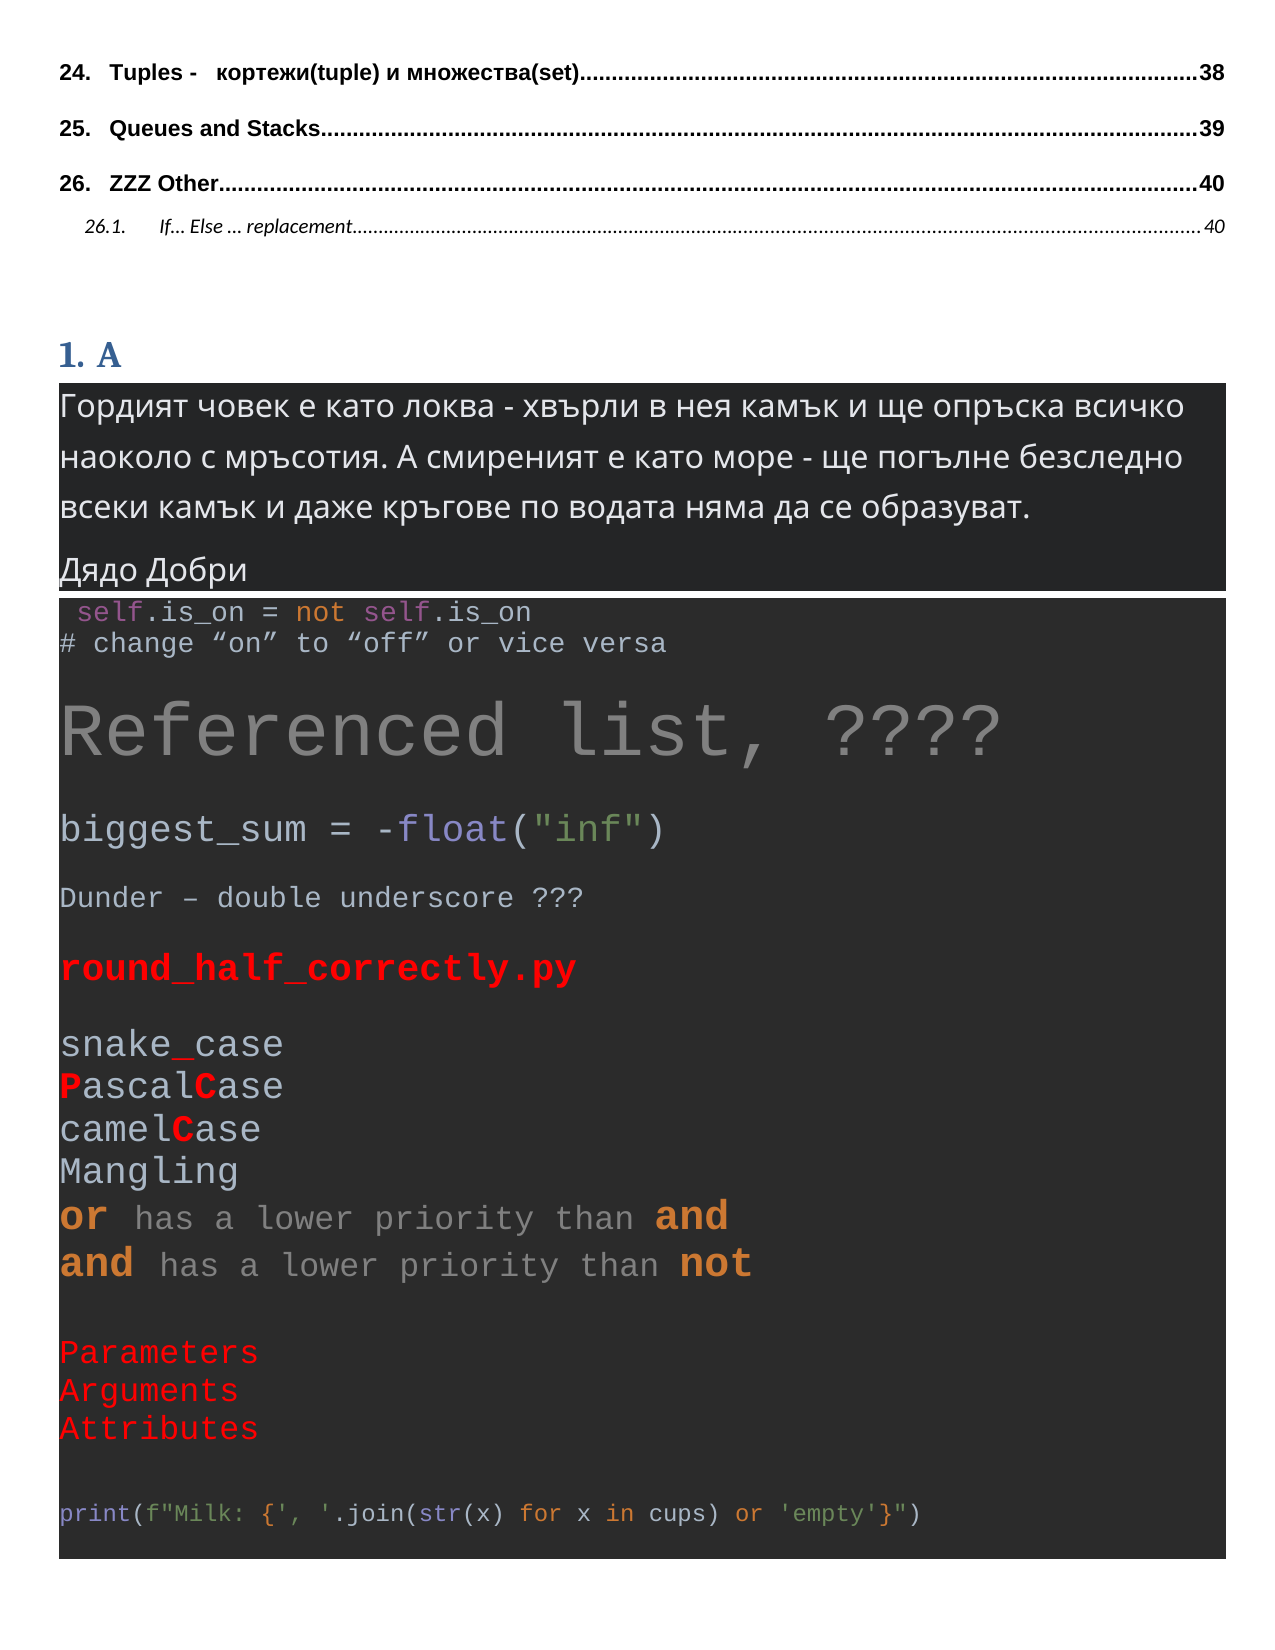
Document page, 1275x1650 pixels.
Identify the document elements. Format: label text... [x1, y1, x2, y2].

text Arguments [59, 1374, 1226, 1412]
text snake_case [59, 1025, 1226, 1067]
text print(f"Milk: {', '.join(str(x) for x in cups) or 'empty'}") [59, 1502, 1226, 1529]
text Mangling [59, 1152, 1226, 1195]
text 26.1. If… Else … replacement 40 [84, 213, 1226, 239]
text Дядо Добри [59, 547, 1226, 591]
text biggest_sum = -float("inf") [59, 810, 1226, 853]
text and has a lower priority than not [59, 1242, 1226, 1289]
text 25. Queues and Stacks 39 [59, 115, 1226, 141]
text self.is_on = not self.is_on [59, 598, 1226, 629]
text Parameters [59, 1336, 1226, 1374]
text Attributes [59, 1412, 1226, 1450]
text round_half_correctly.py [59, 949, 1226, 992]
text Dunder – double underscore ??? [59, 883, 1226, 916]
text Гордият човек е като локва - хвърли в нея камък и ще опръска всичко наоколо с мръсотия. А смиреният е като море - ще погълне безследно всеки камък и даже кръгове по водата няма да се образуват. [59, 383, 1226, 528]
text camelCase [59, 1110, 1226, 1152]
text 26. ZZZ Other 40 [59, 170, 1226, 197]
text 24. Tuples - кортежи(tuple) и множества(set) 38 [59, 59, 1226, 86]
text or has a lower priority than and [59, 1195, 1226, 1242]
subtitle A [59, 333, 1226, 377]
text PascalCase [59, 1067, 1226, 1110]
text # change “on” to “off” or vice versa [59, 629, 1226, 661]
text Referenced list, ???? [59, 693, 1226, 778]
